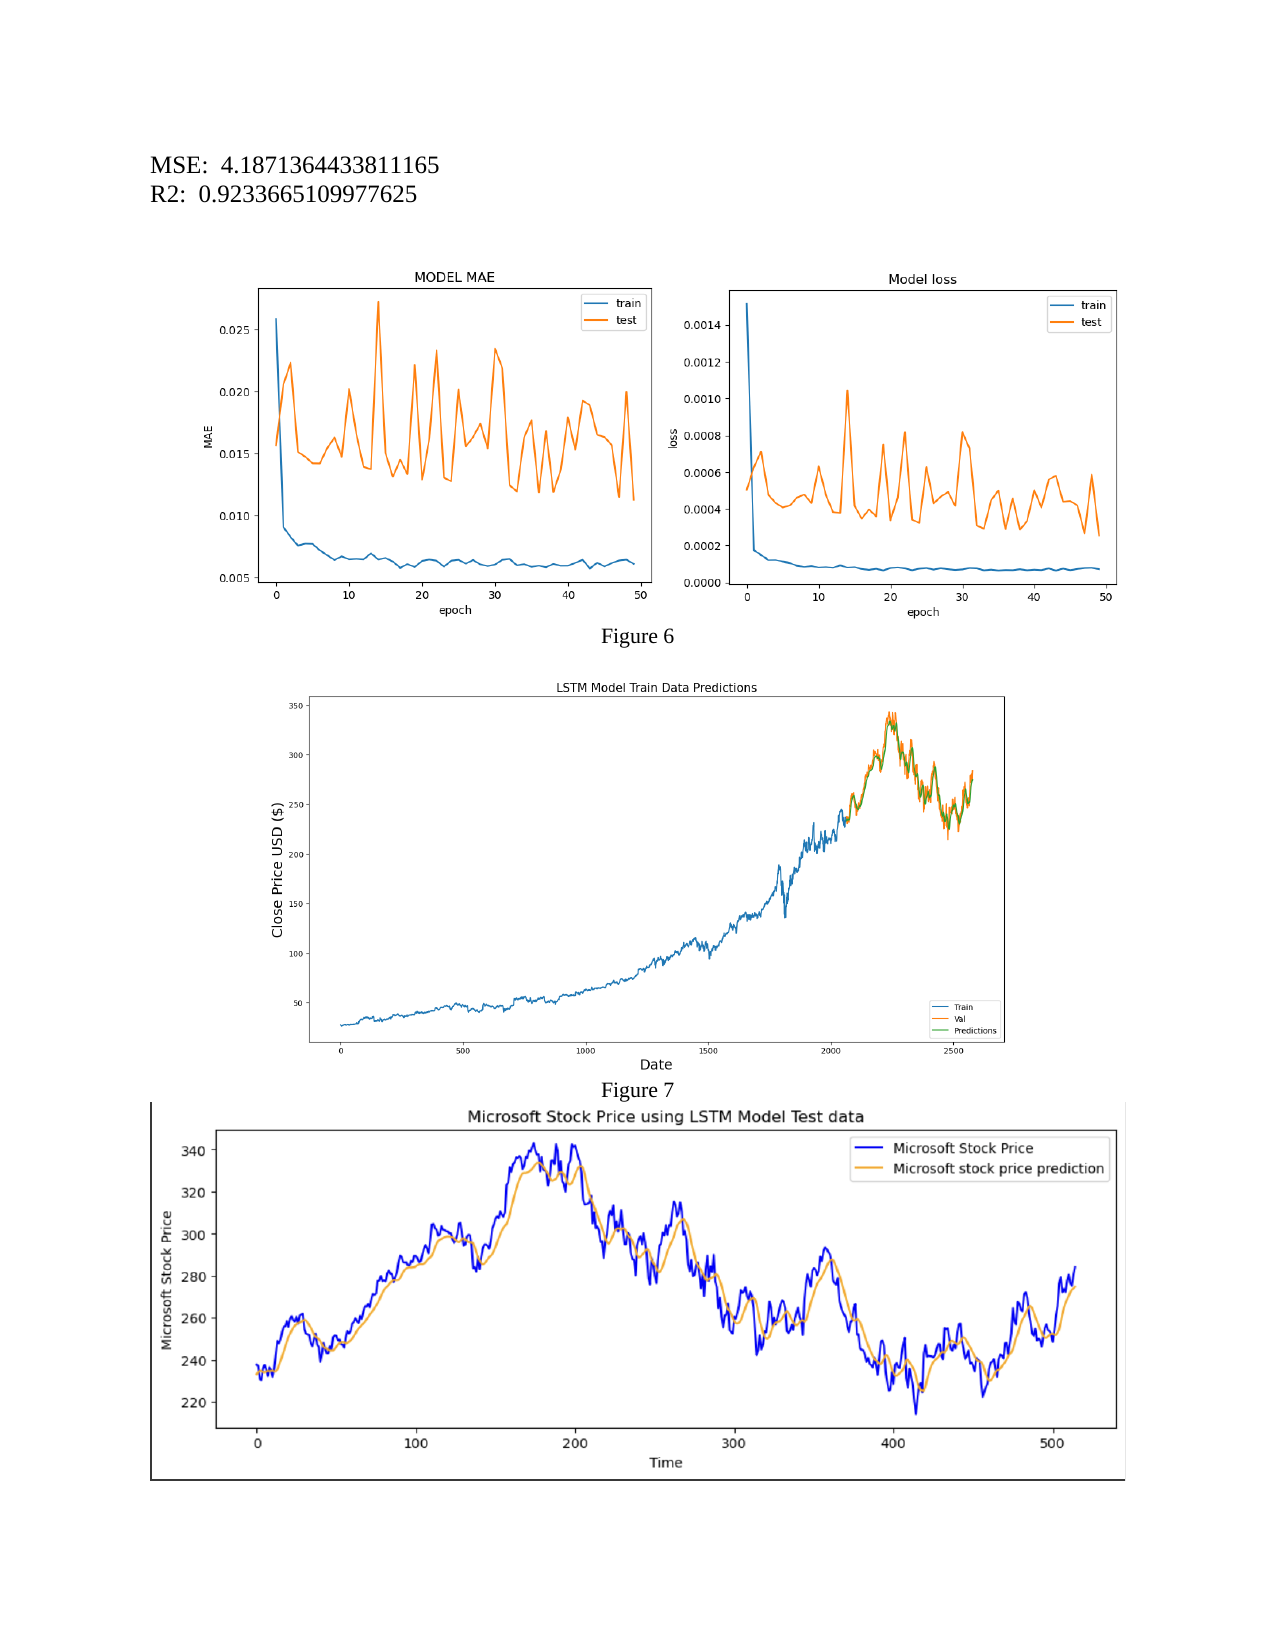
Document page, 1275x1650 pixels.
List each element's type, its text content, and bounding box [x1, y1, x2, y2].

text Figure 6 [150, 623, 1125, 649]
picture [266, 677, 1009, 1077]
text R2: 0.9233665109977625 [150, 179, 1125, 207]
picture [660, 268, 1124, 624]
picture [195, 265, 659, 624]
text MSE: 4.1871364433811165 [150, 150, 1125, 179]
picture [150, 1102, 1125, 1481]
text Figure 7 [150, 1077, 1125, 1102]
